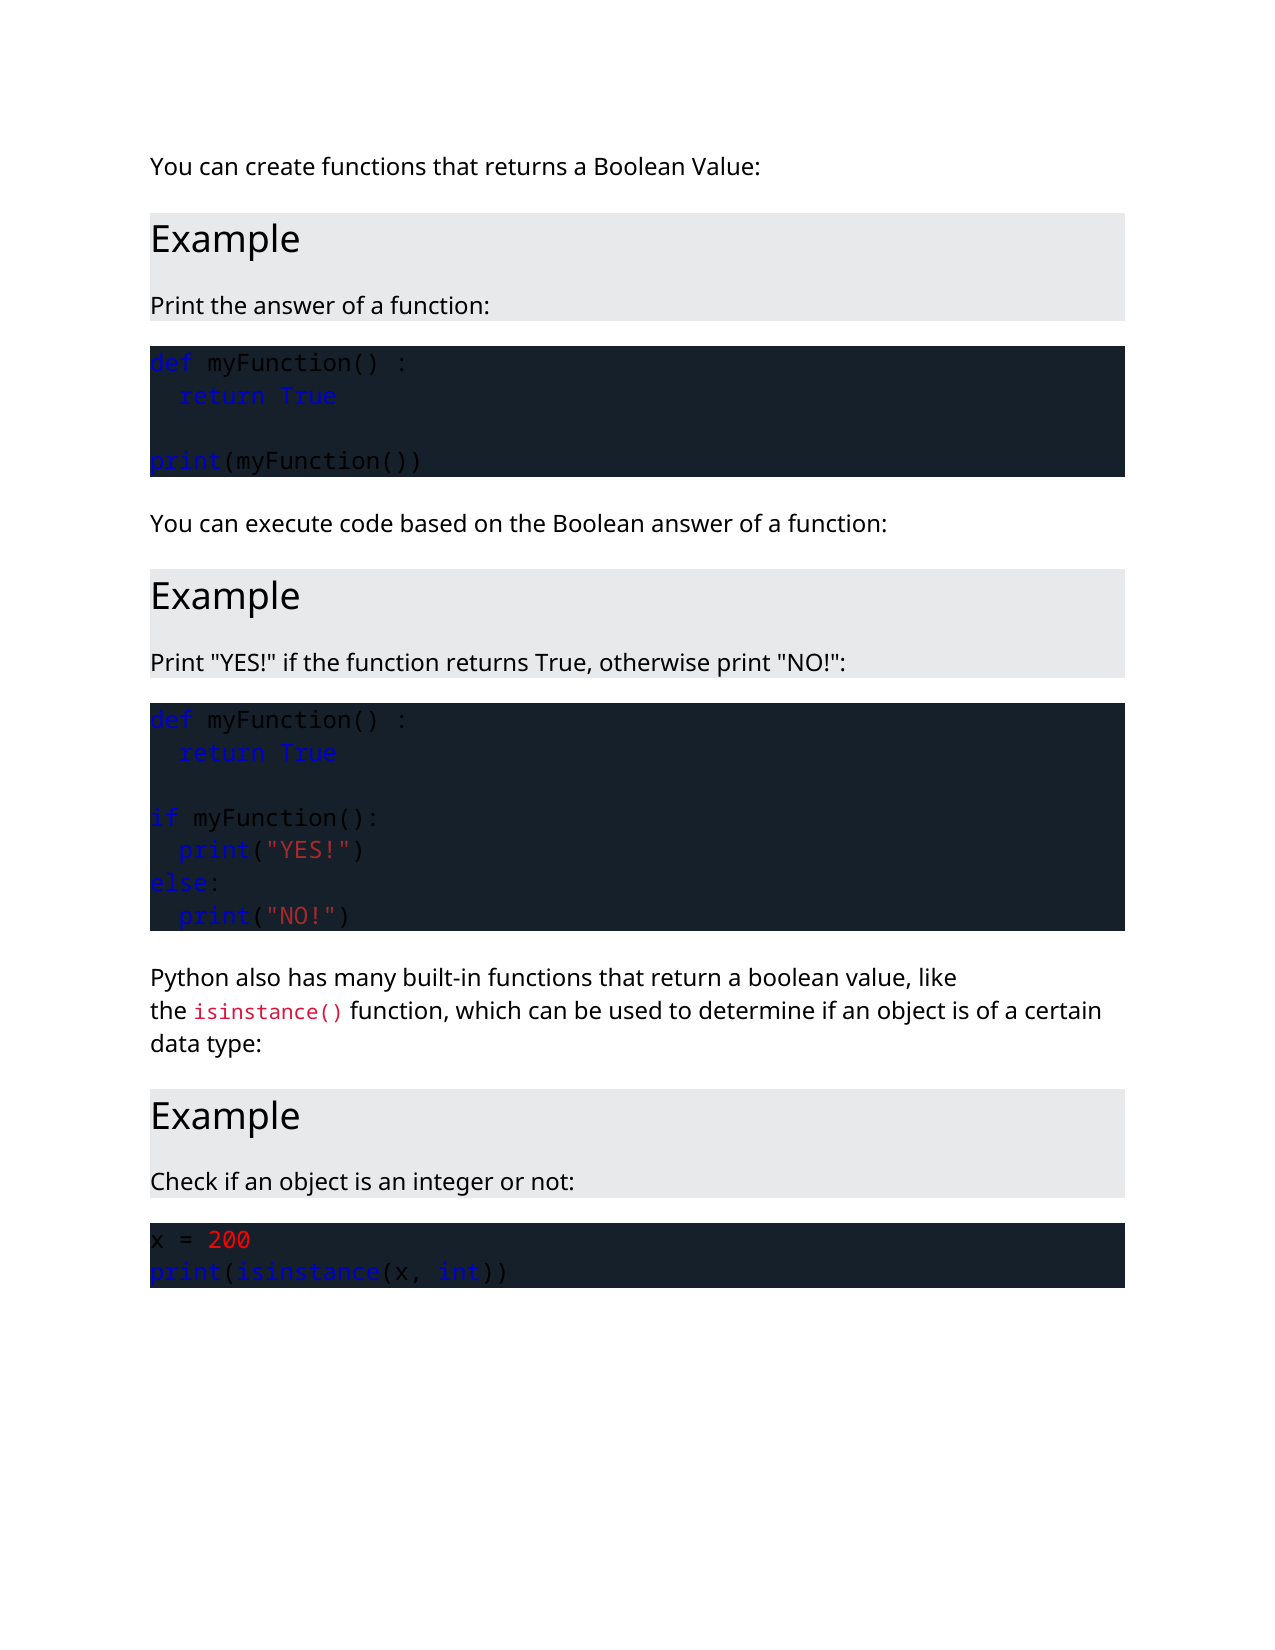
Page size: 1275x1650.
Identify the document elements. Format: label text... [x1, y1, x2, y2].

text Print "YES!" if the function returns True, otherwise print "NO!": [150, 645, 1125, 678]
text Python also has many built-in functions that return a boolean value, like the isinstance() function, which can be used to determine if an object is of a certain data type: [150, 961, 1125, 1059]
text You can create functions that returns a Boolean Value: [150, 150, 1125, 183]
text Example [150, 213, 1125, 264]
text You can execute code based on the Boolean answer of a function: [150, 507, 1125, 539]
text def myFunction() : return True print(myFunction()) [150, 346, 1125, 477]
text Example [150, 1089, 1125, 1140]
text x = 200 print(isinstance(x, int)) [150, 1223, 1125, 1288]
text Check if an object is an integer or not: [150, 1165, 1125, 1198]
text def myFunction() : return True if myFunction(): print("YES!") else: print("NO!") [150, 703, 1125, 931]
text Example [150, 569, 1125, 620]
text Print the answer of a function: [150, 289, 1125, 321]
